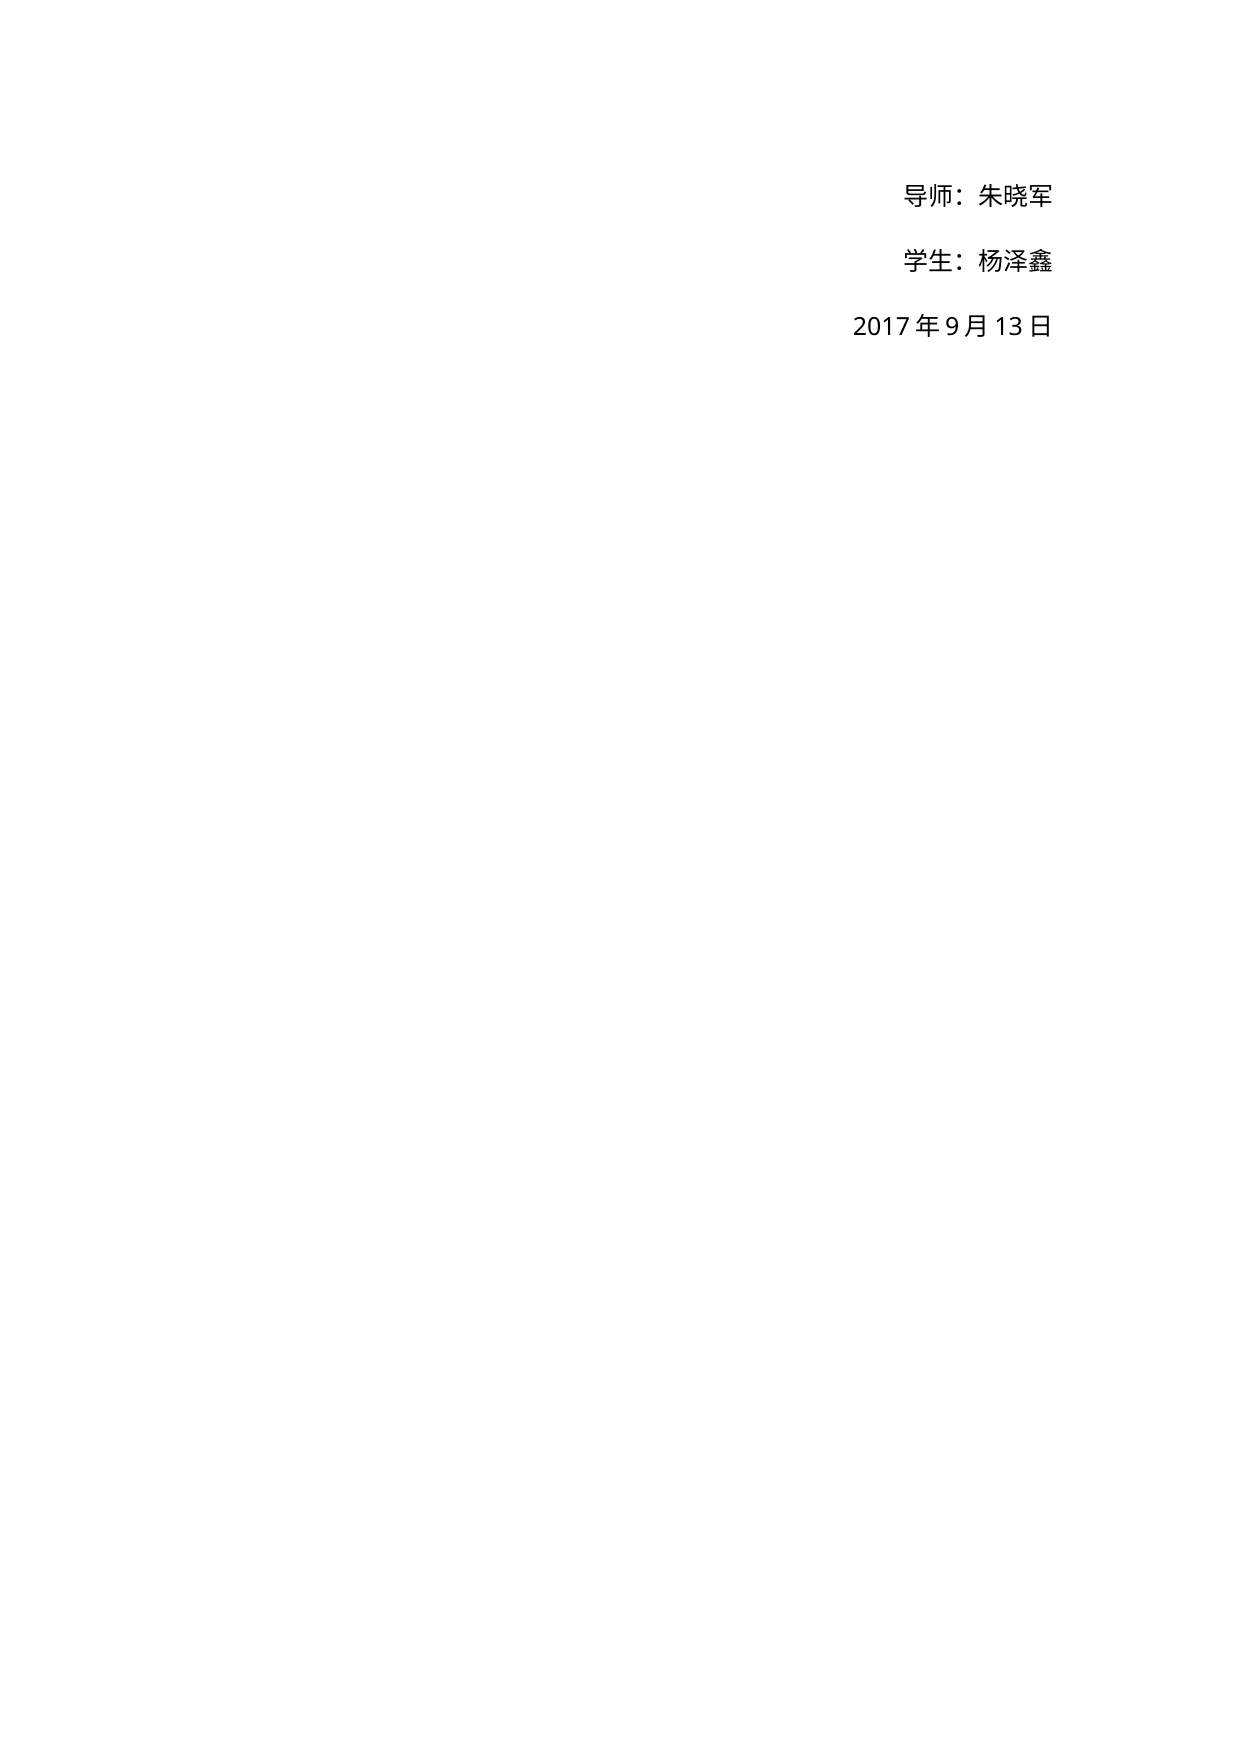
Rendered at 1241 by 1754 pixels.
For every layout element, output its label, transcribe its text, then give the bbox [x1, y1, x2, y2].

text 2017年9月13日 [187, 292, 1053, 357]
text 学生：杨泽鑫 [187, 227, 1053, 292]
text 导师：朱晓军 [187, 162, 1053, 227]
